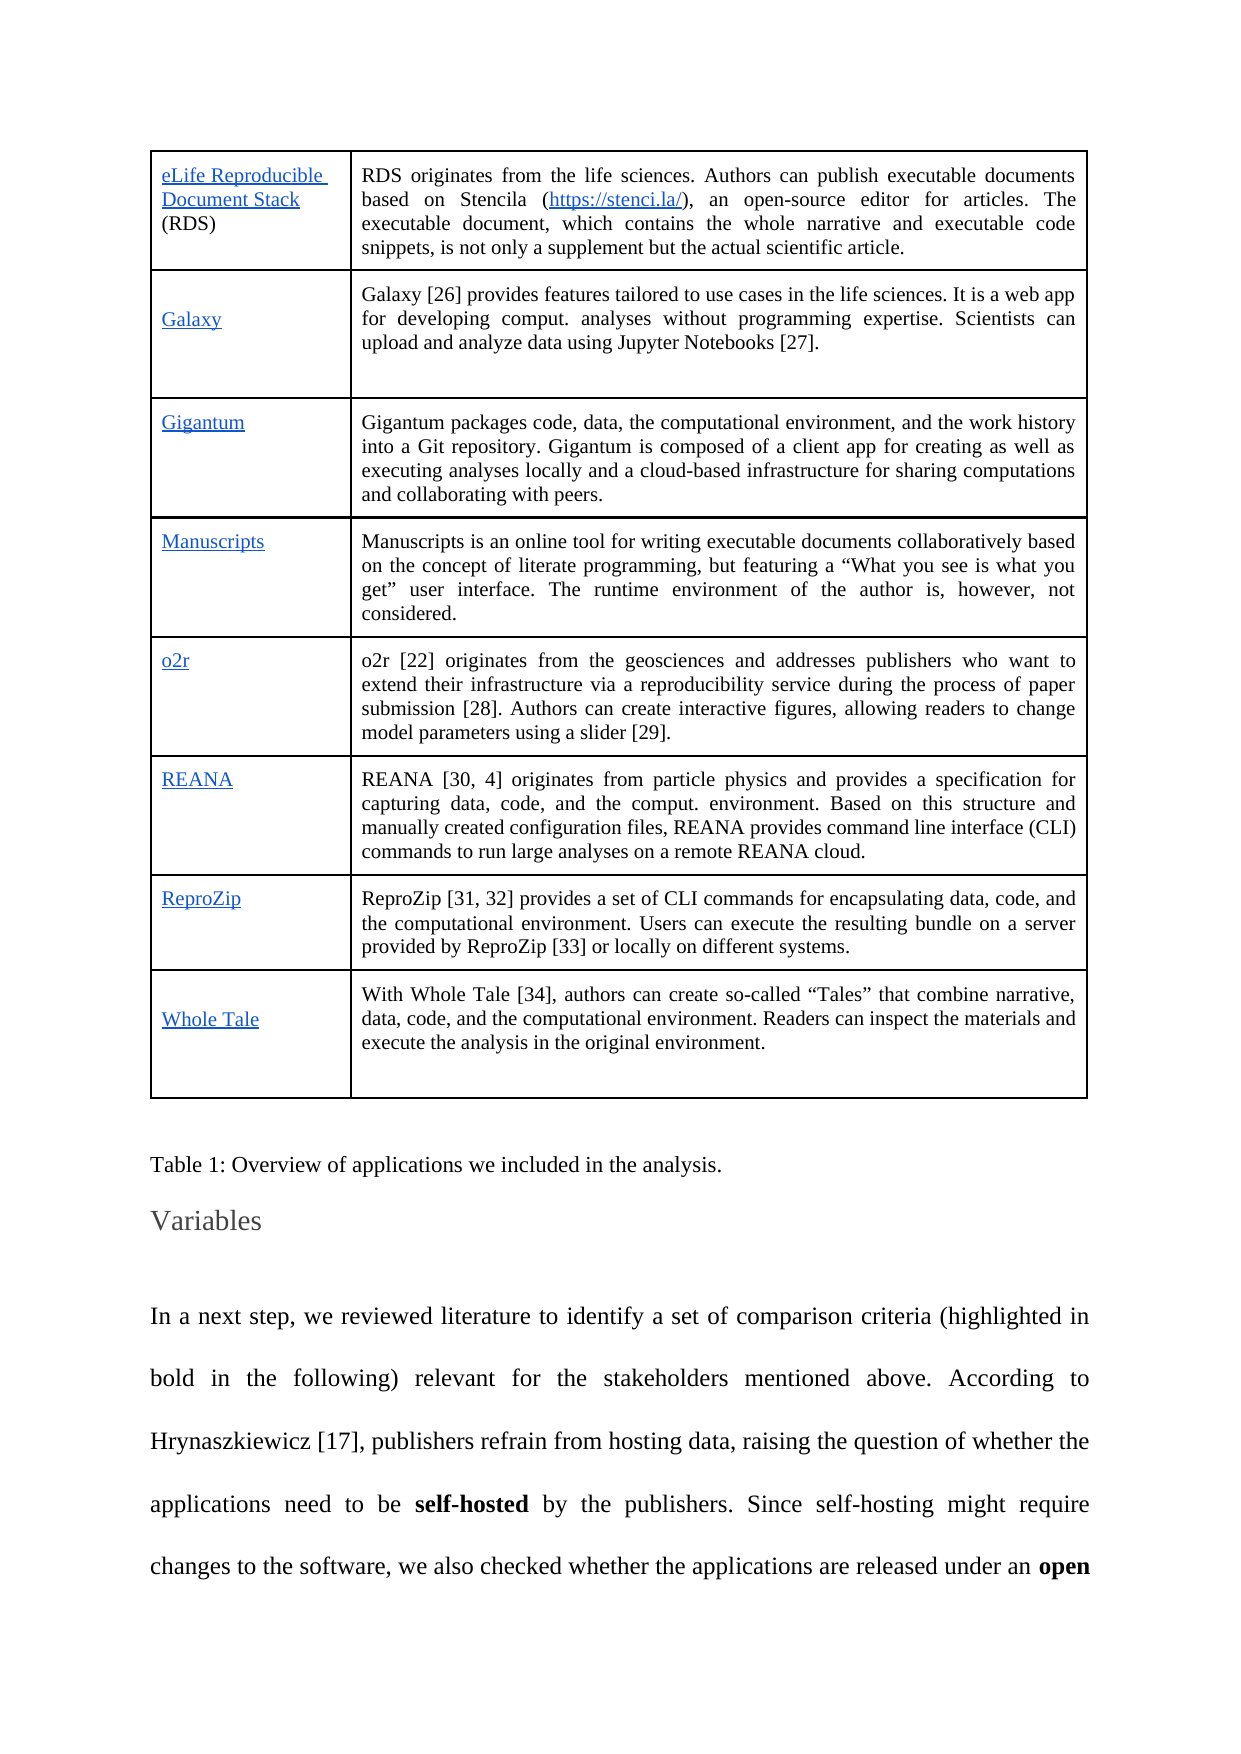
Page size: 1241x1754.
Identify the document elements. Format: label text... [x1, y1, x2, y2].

table_cell RDS originates from the life sciences. Authors can publish executable documents based on Stencila (https://stenci.la/), an open-source editor for articles. The executable document, which contains the whole narrative and executable code snippets, is not only a supplement but the actual scientific article. [352, 152, 1086, 269]
table_cell o2r [22] originates from the geosciences and addresses publishers who want to extend their infrastructure via a reproducibility service during the process of paper submission [28]. Authors can create interactive figures, allowing readers to change model parameters using a slider [29]. [352, 638, 1086, 755]
table_cell Galaxy [152, 271, 350, 397]
table_cell Gigantum packages code, data, the computational environment, and the work history into a Git repository. Gigantum is composed of a client app for creating as well as executing analyses locally and a cloud-based infrastructure for sharing computations and collaborating with peers. [352, 399, 1086, 516]
table_cell REANA [30, 4] originates from particle physics and provides a specification for capturing data, code, and the comput. environment. Based on this structure and manually created configuration files, REANA provides command line interface (CLI) commands to run large analyses on a remote REANA cloud. [352, 757, 1086, 874]
subtitle Variables [150, 1203, 1090, 1236]
table_cell REANA [152, 757, 350, 874]
text Table 1: Overview of applications we included in the analysis. [150, 1151, 1090, 1178]
table_cell ReproZip [31, 32] provides a set of CLI commands for encapsulating data, code, and the computational environment. Users can execute the resulting bundle on a server provided by ReproZip [33] or locally on different systems. [352, 876, 1086, 969]
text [150, 1301, 1090, 1580]
table_cell eLife Reproducible Document Stack (RDS) [152, 152, 350, 269]
table_cell Gigantum [152, 399, 350, 516]
table_cell With Whole Tale [34], authors can create so-called “Tales” that combine narrative, data, code, and the computational environment. Readers can inspect the materials and execute the analysis in the original environment. [352, 971, 1086, 1097]
table_cell o2r [152, 638, 350, 755]
table_cell Manuscripts is an online tool for writing executable documents collaboratively based on the concept of literate programming, but featuring a “What you see is what you get” user interface. The runtime environment of the author is, however, not considered. [352, 519, 1086, 636]
table_cell ReproZip [152, 876, 350, 969]
table_cell Whole Tale [152, 971, 350, 1097]
table_cell Galaxy [26] provides features tailored to use cases in the life sciences. It is a web app for developing comput. analyses without programming expertise. Scientists can upload and analyze data using Jupyter Notebooks [27]. [352, 271, 1086, 397]
table_cell Manuscripts [152, 519, 350, 636]
